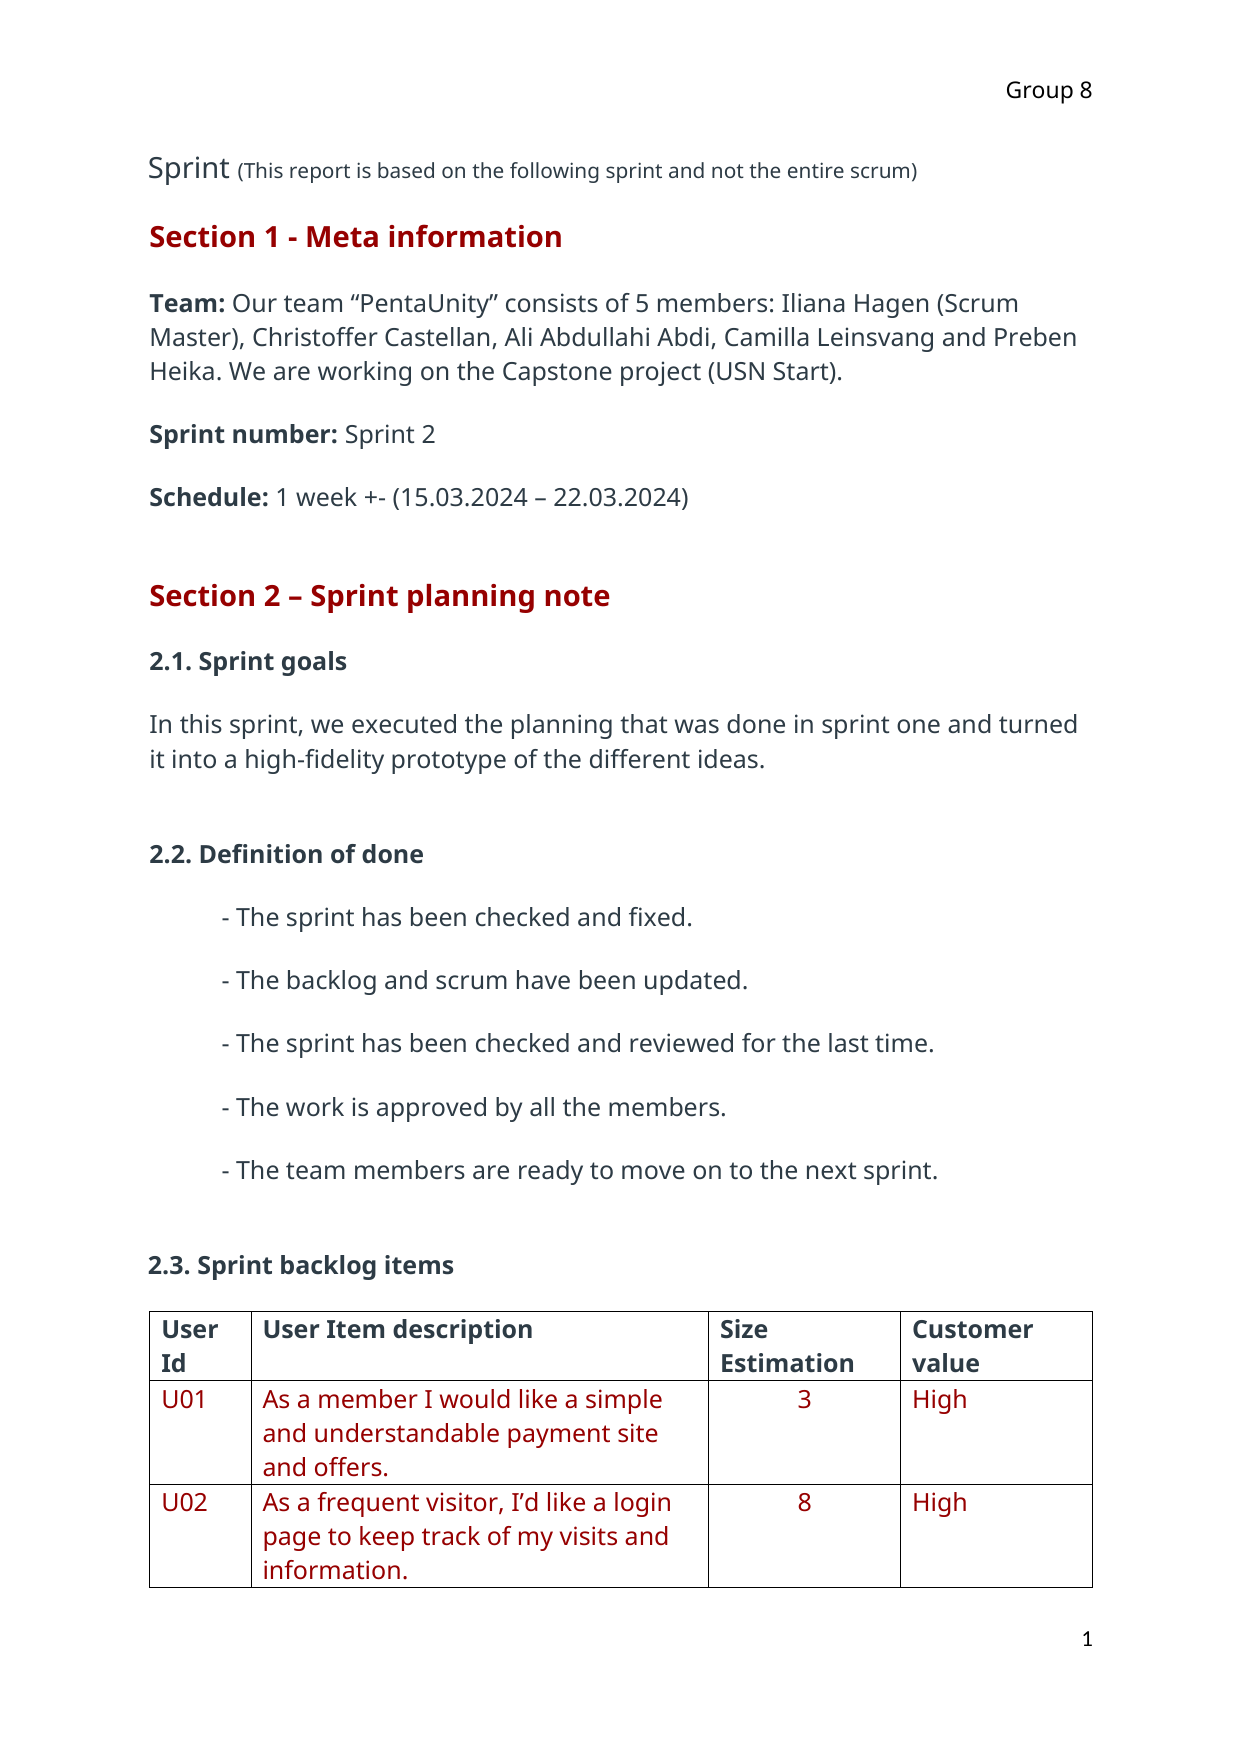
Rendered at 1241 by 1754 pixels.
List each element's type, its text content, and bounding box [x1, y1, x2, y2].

table_header Customer value [901, 1312, 1092, 1380]
table_header User Item description [252, 1312, 708, 1380]
text Schedule: 1 week +- (15.03.2024 – 22.03.2024) [149, 480, 1093, 514]
table_cell 8 [709, 1485, 900, 1587]
table_cell U01 [150, 1381, 251, 1483]
table_cell High [901, 1485, 1092, 1587]
text - The work is approved by all the members. [149, 1089, 1093, 1123]
text Sprint (This report is based on the following sprint and not the entire scrum) [148, 148, 1093, 187]
text - The sprint has been checked and reviewed for the last time. [149, 1026, 1093, 1060]
text 2.3. Sprint backlog items [148, 1248, 1093, 1282]
table_cell High [901, 1381, 1092, 1483]
table_header Size Estimation [709, 1312, 900, 1380]
text Section 1 - Meta information [149, 216, 1093, 256]
text Sprint number: Sprint 2 [149, 417, 1093, 451]
table_cell 3 [709, 1381, 900, 1483]
text - The backlog and scrum have been updated. [149, 963, 1093, 997]
text In this sprint, we executed the planning that was done in sprint one and turned it into a high-fidelity prototype of the different ideas. [149, 707, 1093, 775]
text 2.2. Definition of done [149, 836, 1093, 871]
text Section 2 – Sprint planning note [149, 575, 1093, 615]
text 2.1. Sprint goals [149, 644, 1093, 678]
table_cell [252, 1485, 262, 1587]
text - The team members are ready to move on to the next sprint. [149, 1153, 1093, 1187]
text Team: Our team “PentaUnity” consists of 5 members: Iliana Hagen (Scrum Master), Christoffer Castellan, Ali Abdullahi Abdi, Camilla Leinsvang and Preben Heika. We are working on the Capstone project (USN Start). [149, 285, 1093, 387]
table_cell U02 [150, 1485, 251, 1587]
table_header User Id [150, 1312, 251, 1380]
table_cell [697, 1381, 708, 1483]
text - The sprint has been checked and fixed. [149, 900, 1093, 934]
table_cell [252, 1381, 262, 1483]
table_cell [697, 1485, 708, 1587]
